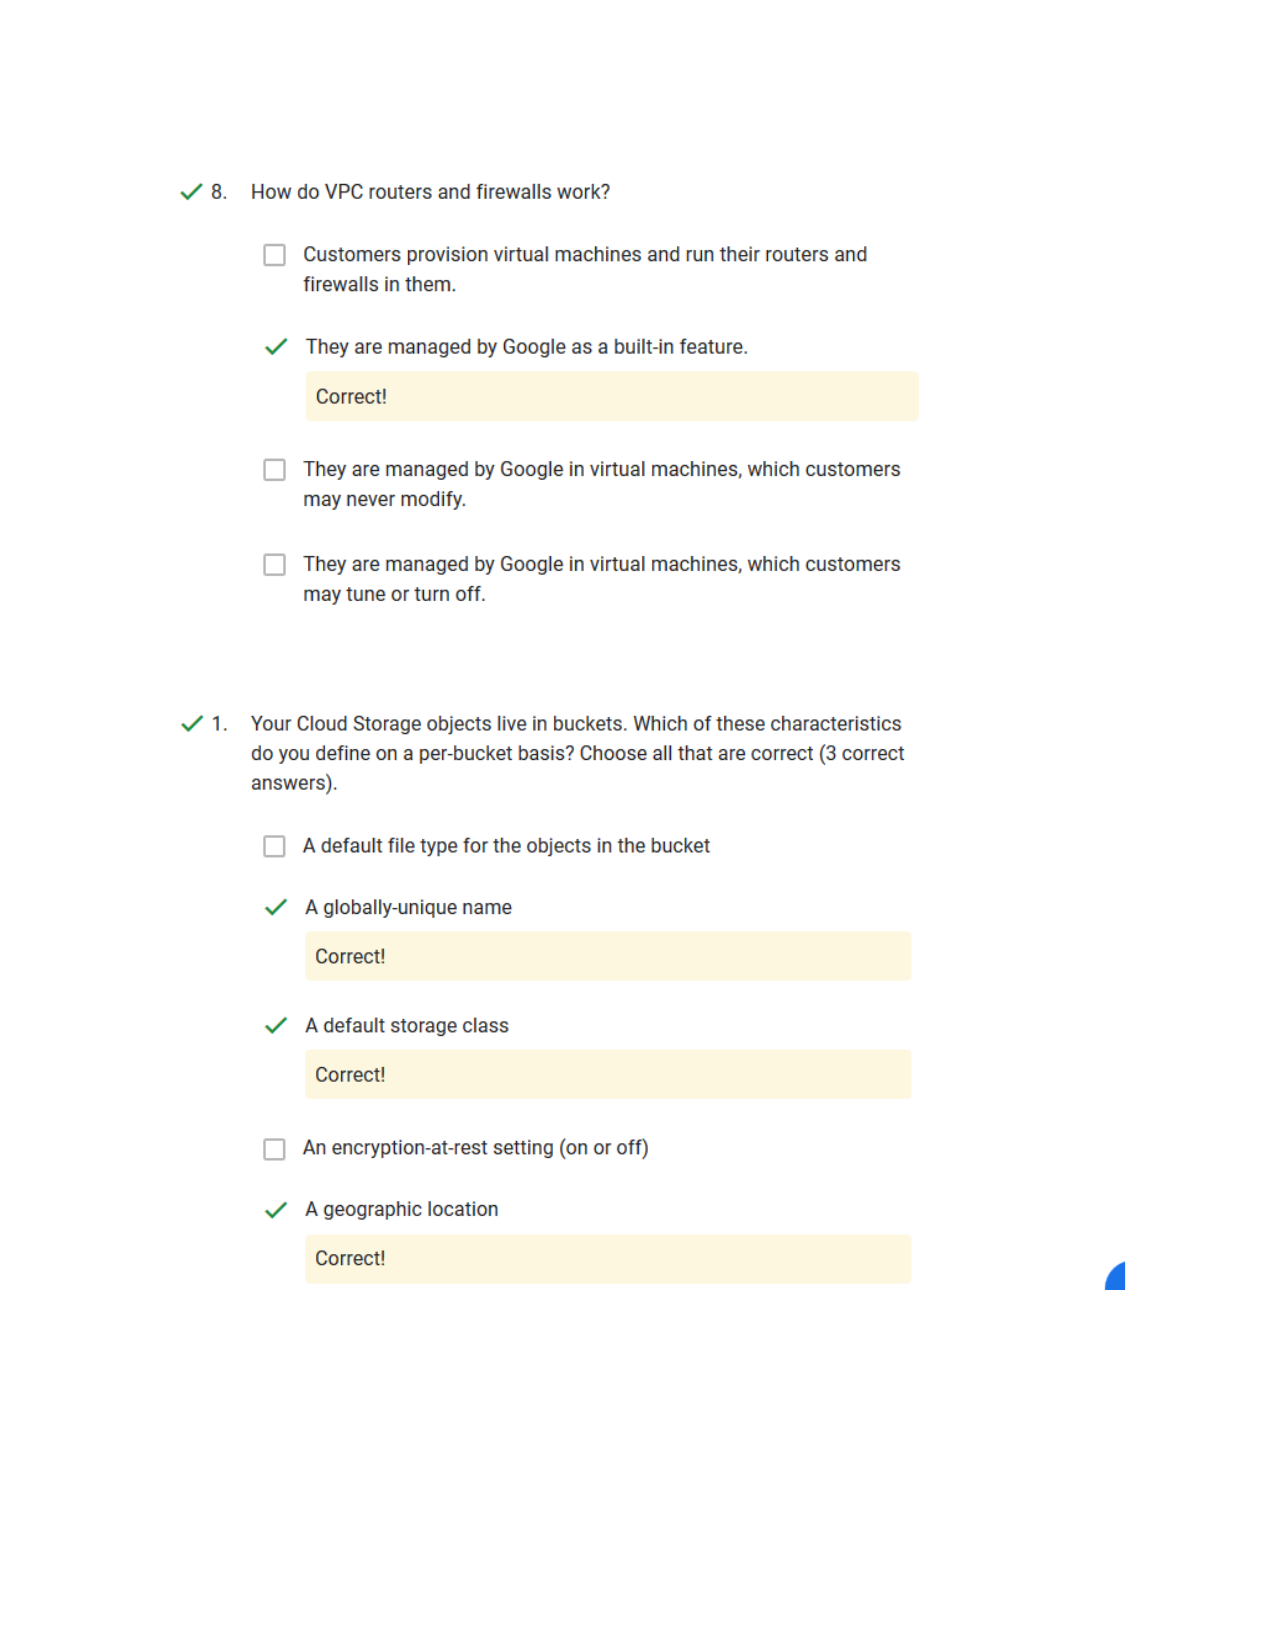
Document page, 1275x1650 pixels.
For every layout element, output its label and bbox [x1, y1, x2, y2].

picture [150, 690, 1125, 1290]
picture [150, 150, 1125, 666]
